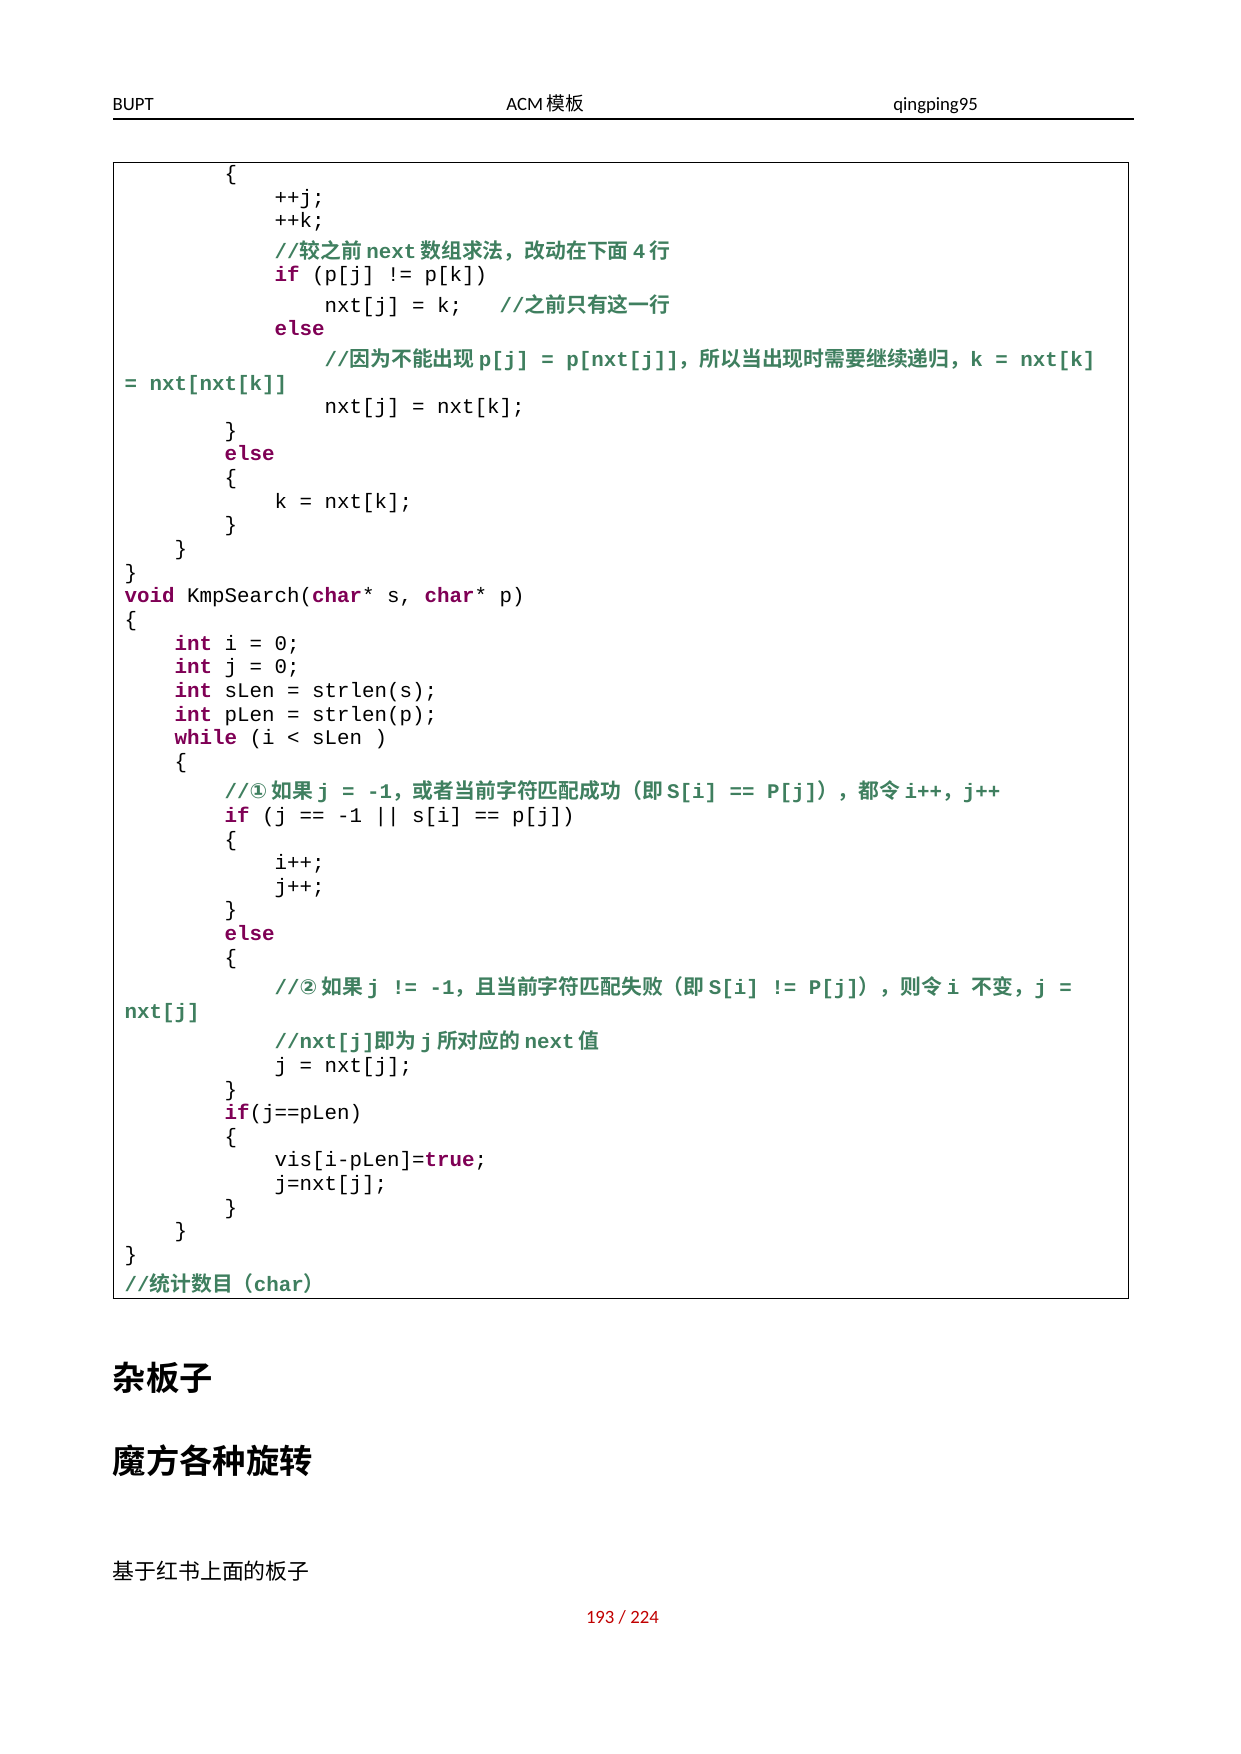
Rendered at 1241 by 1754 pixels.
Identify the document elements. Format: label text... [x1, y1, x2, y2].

subtitle 杂板子 [112, 1351, 1128, 1399]
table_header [114, 163, 1128, 1298]
subtitle 魔方各种旋转 [112, 1427, 1128, 1492]
text 基于红书上面的板子 [112, 1554, 1128, 1586]
